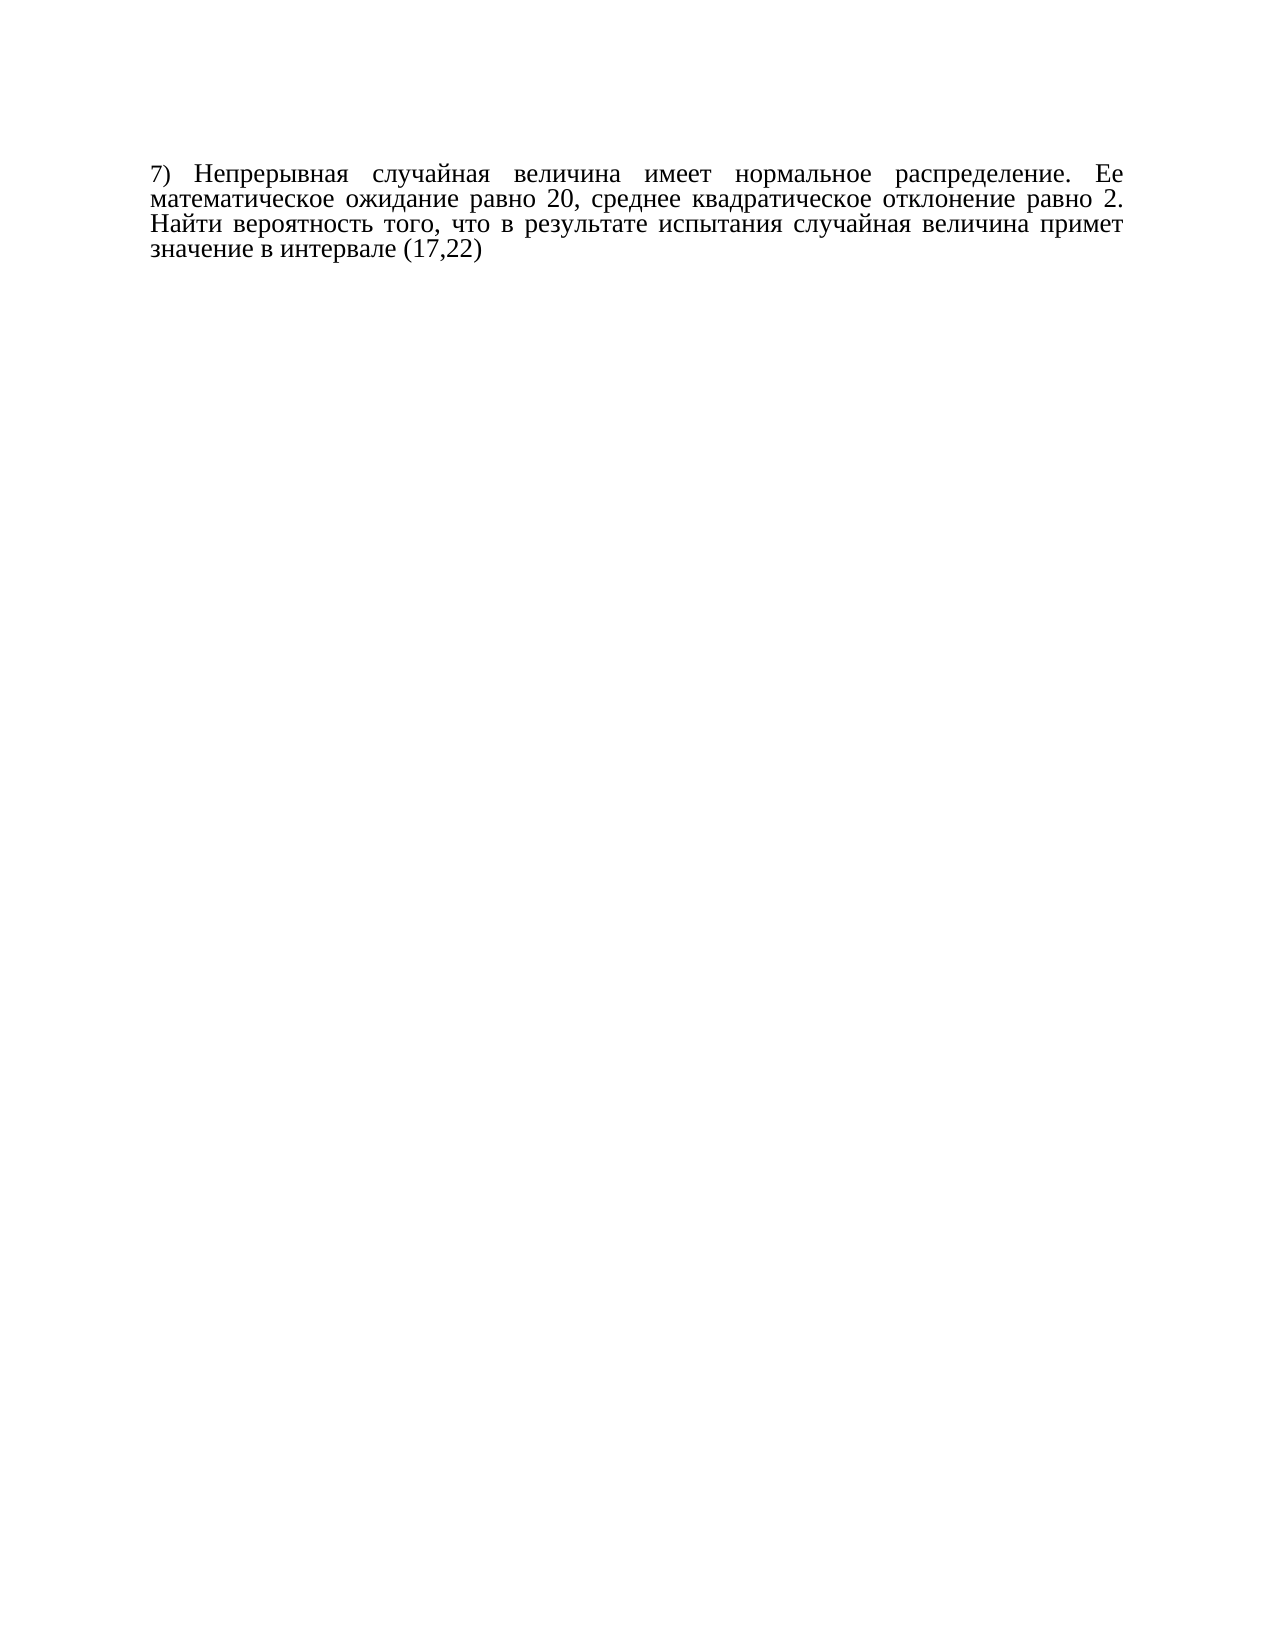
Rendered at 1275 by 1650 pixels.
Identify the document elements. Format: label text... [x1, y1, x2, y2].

text 7) Непрерывная случайная величина имеет нормальное распределение. Ее математическое ожидание равно 20, среднее квадратическое отклонение равно 2. Найти вероятность того, что в результате испытания случайная величина примет значение в интервале (17,22) [150, 162, 1125, 262]
